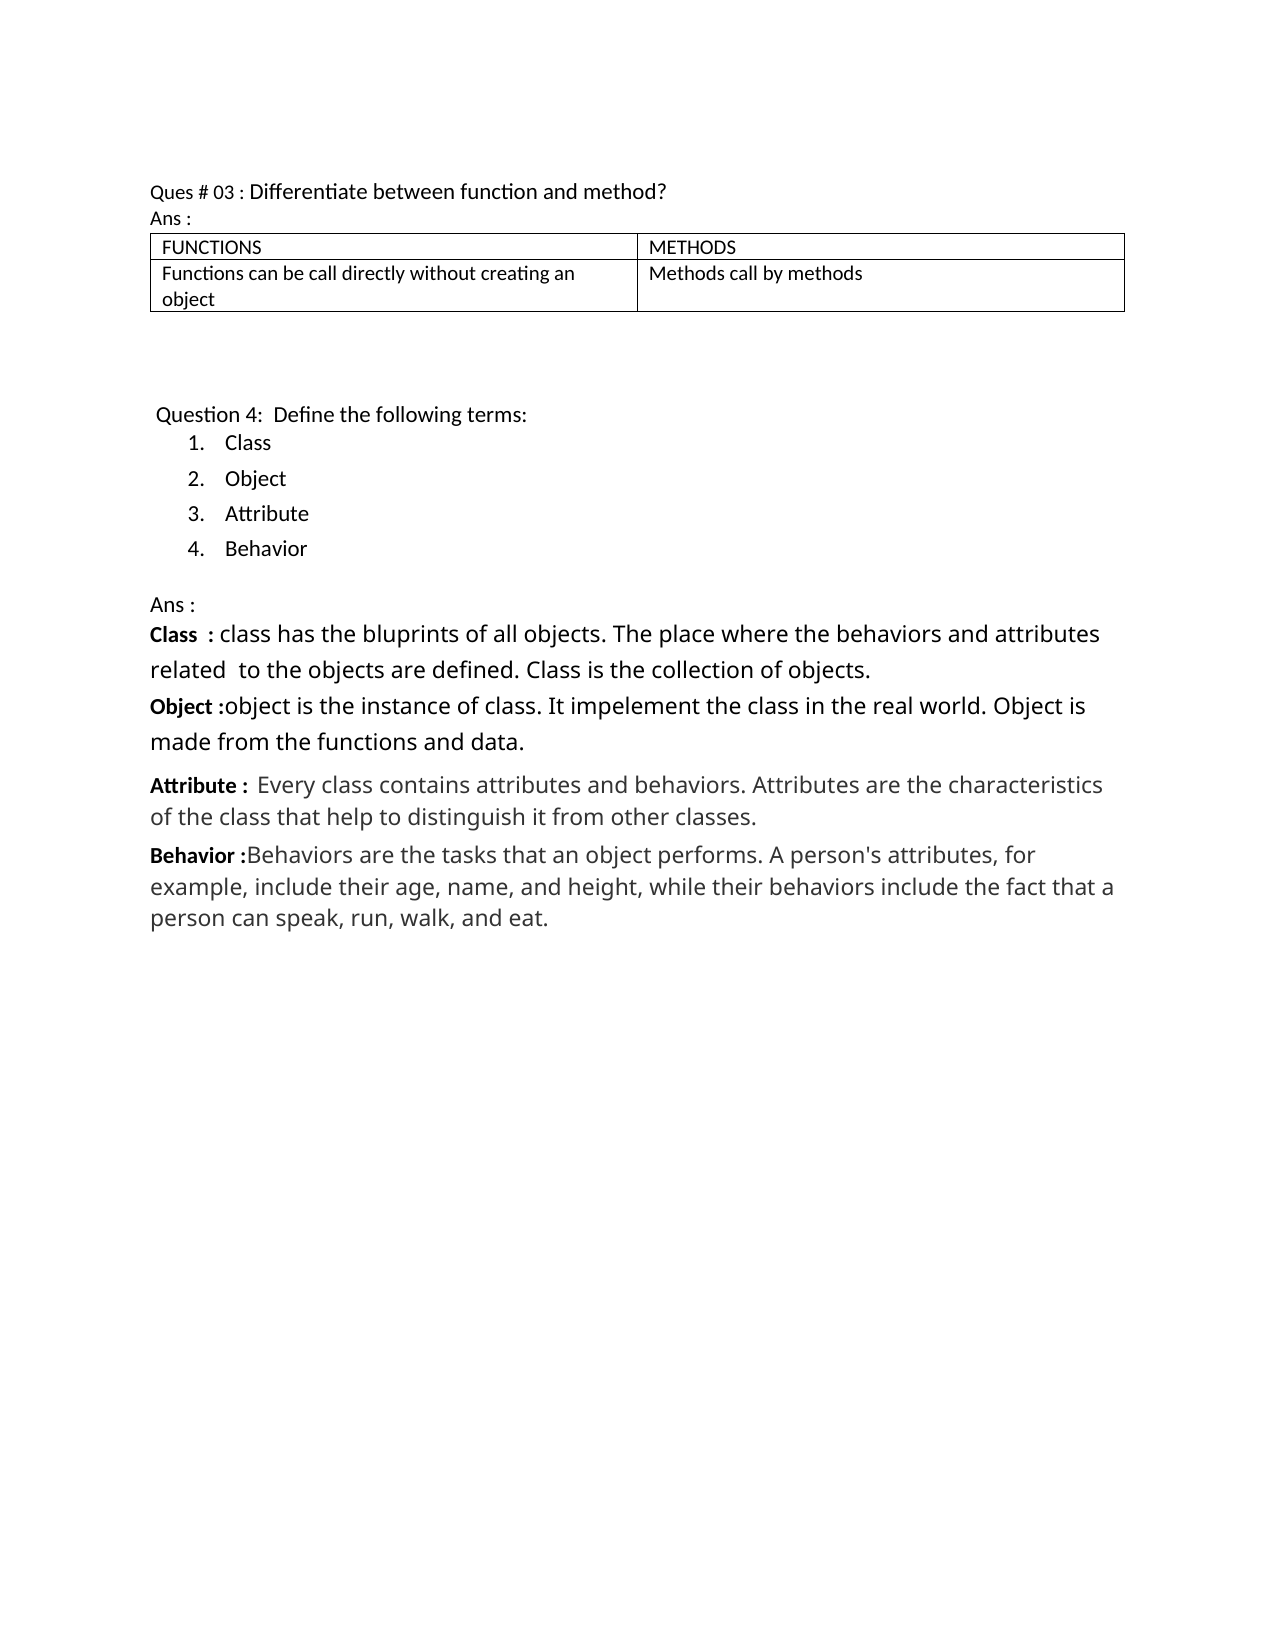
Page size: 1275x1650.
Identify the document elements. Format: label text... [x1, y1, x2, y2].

table_cell Methods call by methods [638, 260, 1124, 311]
list Object [187, 464, 1125, 492]
list Behavior [187, 534, 1125, 562]
text Ans : [150, 205, 1125, 231]
text Behavior :Behaviors are the tasks that an object performs. A person's attributes, for example, include their age, name, and height, while their behaviors include the fact that a person can speak, run, walk, and eat. [549, 839, 1125, 933]
text Ques # 03 : Differentiate between function and method? [150, 177, 1125, 205]
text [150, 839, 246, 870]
text Object :object is the instance of class. It impelement the class in the real world. Object is made from the functions and data. [150, 690, 1125, 757]
table_header METHODS [638, 234, 1124, 259]
text Ans : [150, 590, 1125, 618]
text Class : class has the bluprints of all objects. The place where the behaviors and attributes related to the objects are defined. Class is the collection of objects. [150, 618, 1125, 686]
list Class [187, 428, 1125, 456]
text Attribute : Every class contains attributes and behaviors. Attributes are the characteristics of the class that help to distinguish it from other classes. [757, 769, 1125, 832]
table_header FUNCTIONS [151, 234, 637, 259]
table_cell Functions can be call directly without creating an object [151, 260, 637, 311]
list Attribute [187, 499, 1125, 527]
text Question 4: Define the following terms: [150, 400, 1125, 428]
